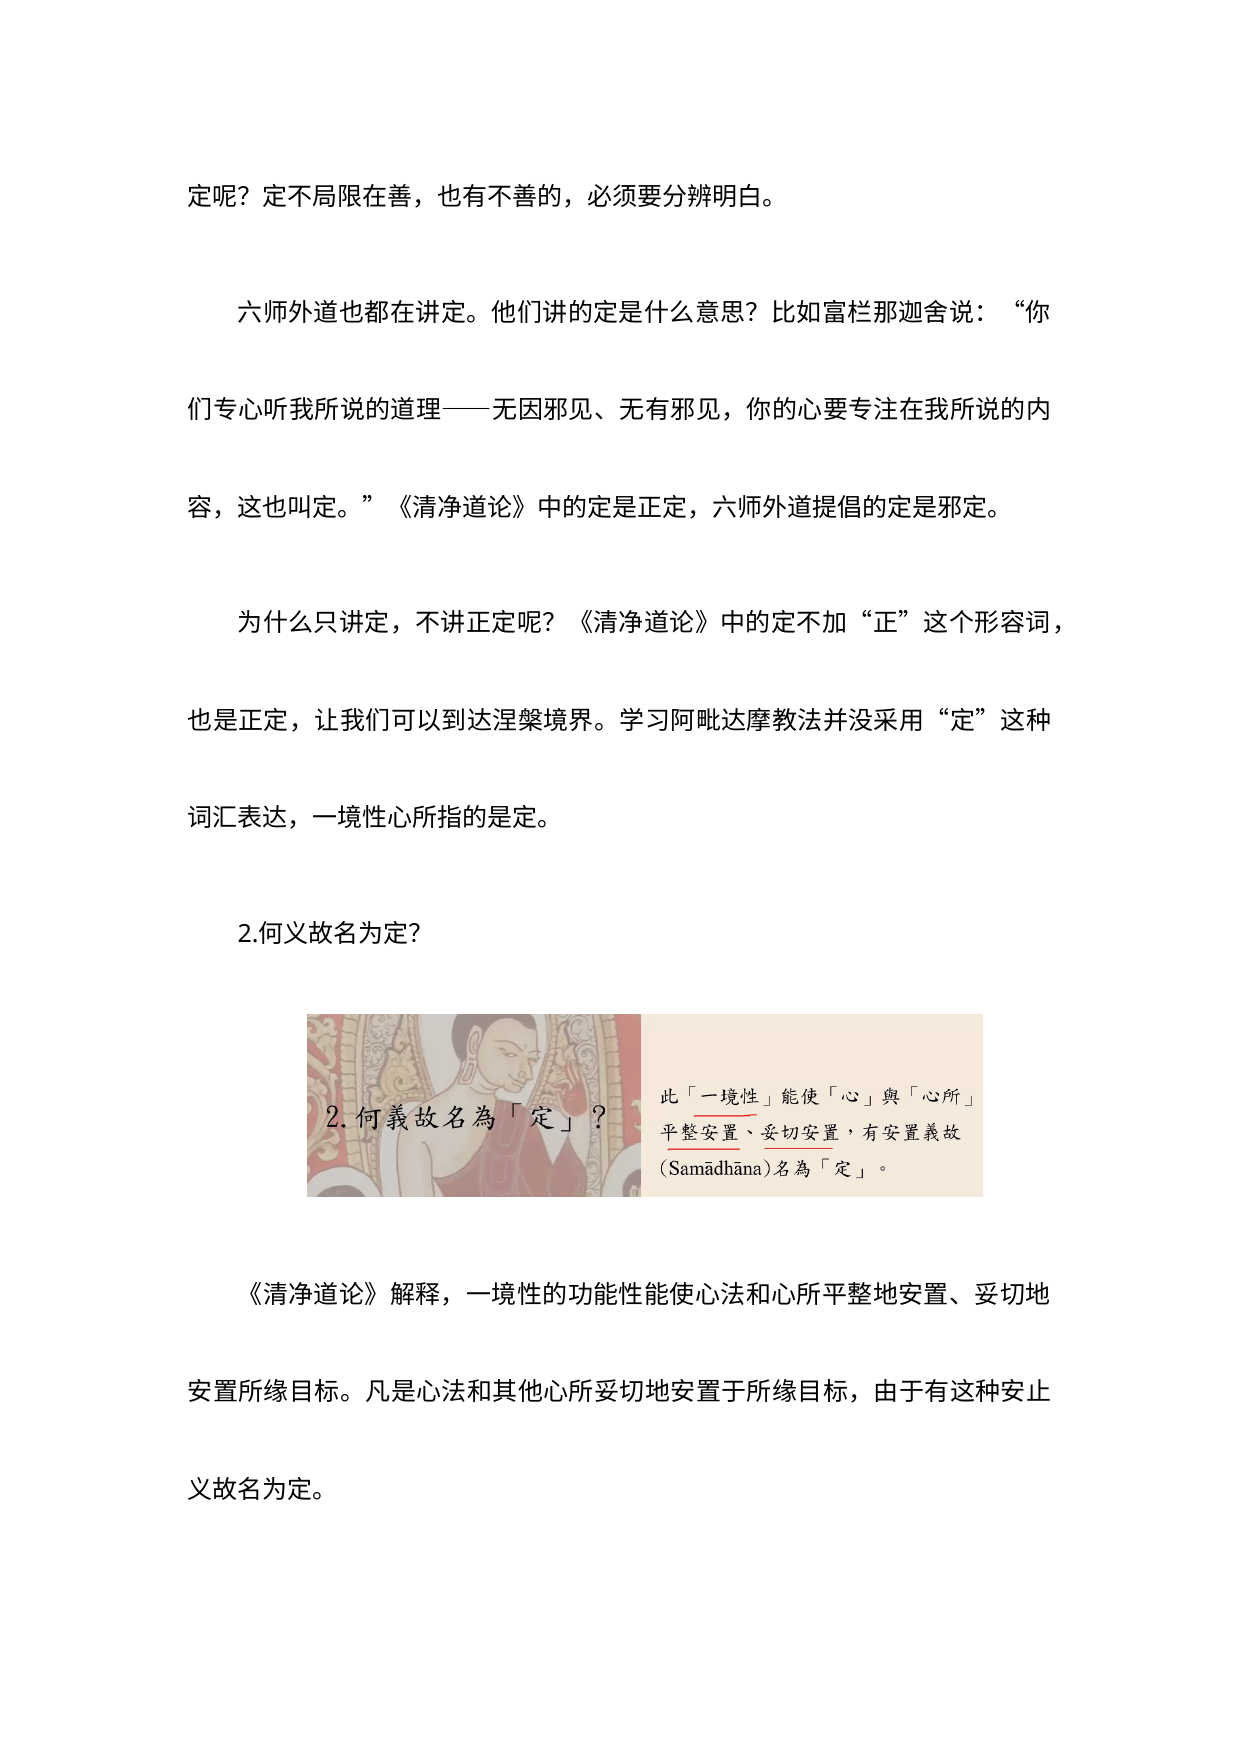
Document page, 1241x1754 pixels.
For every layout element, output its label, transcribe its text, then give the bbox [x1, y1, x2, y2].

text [187, 162, 1053, 227]
text 2.何义故名为定？ [187, 899, 1053, 964]
picture [307, 1014, 984, 1197]
text 《清净道论》解释，一境性的功能性能使心法和心所平整地安置、妥切地安置所缘目标。凡是心法和其他心所妥切地安置于所缘目标，由于有这种安止义故名为定。 [187, 1260, 1053, 1520]
text 为什么只讲定，不讲正定呢？《清净道论》中的定不加“正”这个形容词，也是正定，让我们可以到达涅槃境界。学习阿毗达摩教法并没采用“定”这种词汇表达，一境性心所指的是定。 [187, 588, 1053, 848]
text 六师外道也都在讲定。他们讲的定是什么意思？比如富栏那迦舍说：“你们专心听我所说的道理——无因邪见、无有邪见，你的心要专注在我所说的内容，这也叫定。”《清净道论》中的定是正定，六师外道提倡的定是邪定。 [187, 278, 1053, 538]
